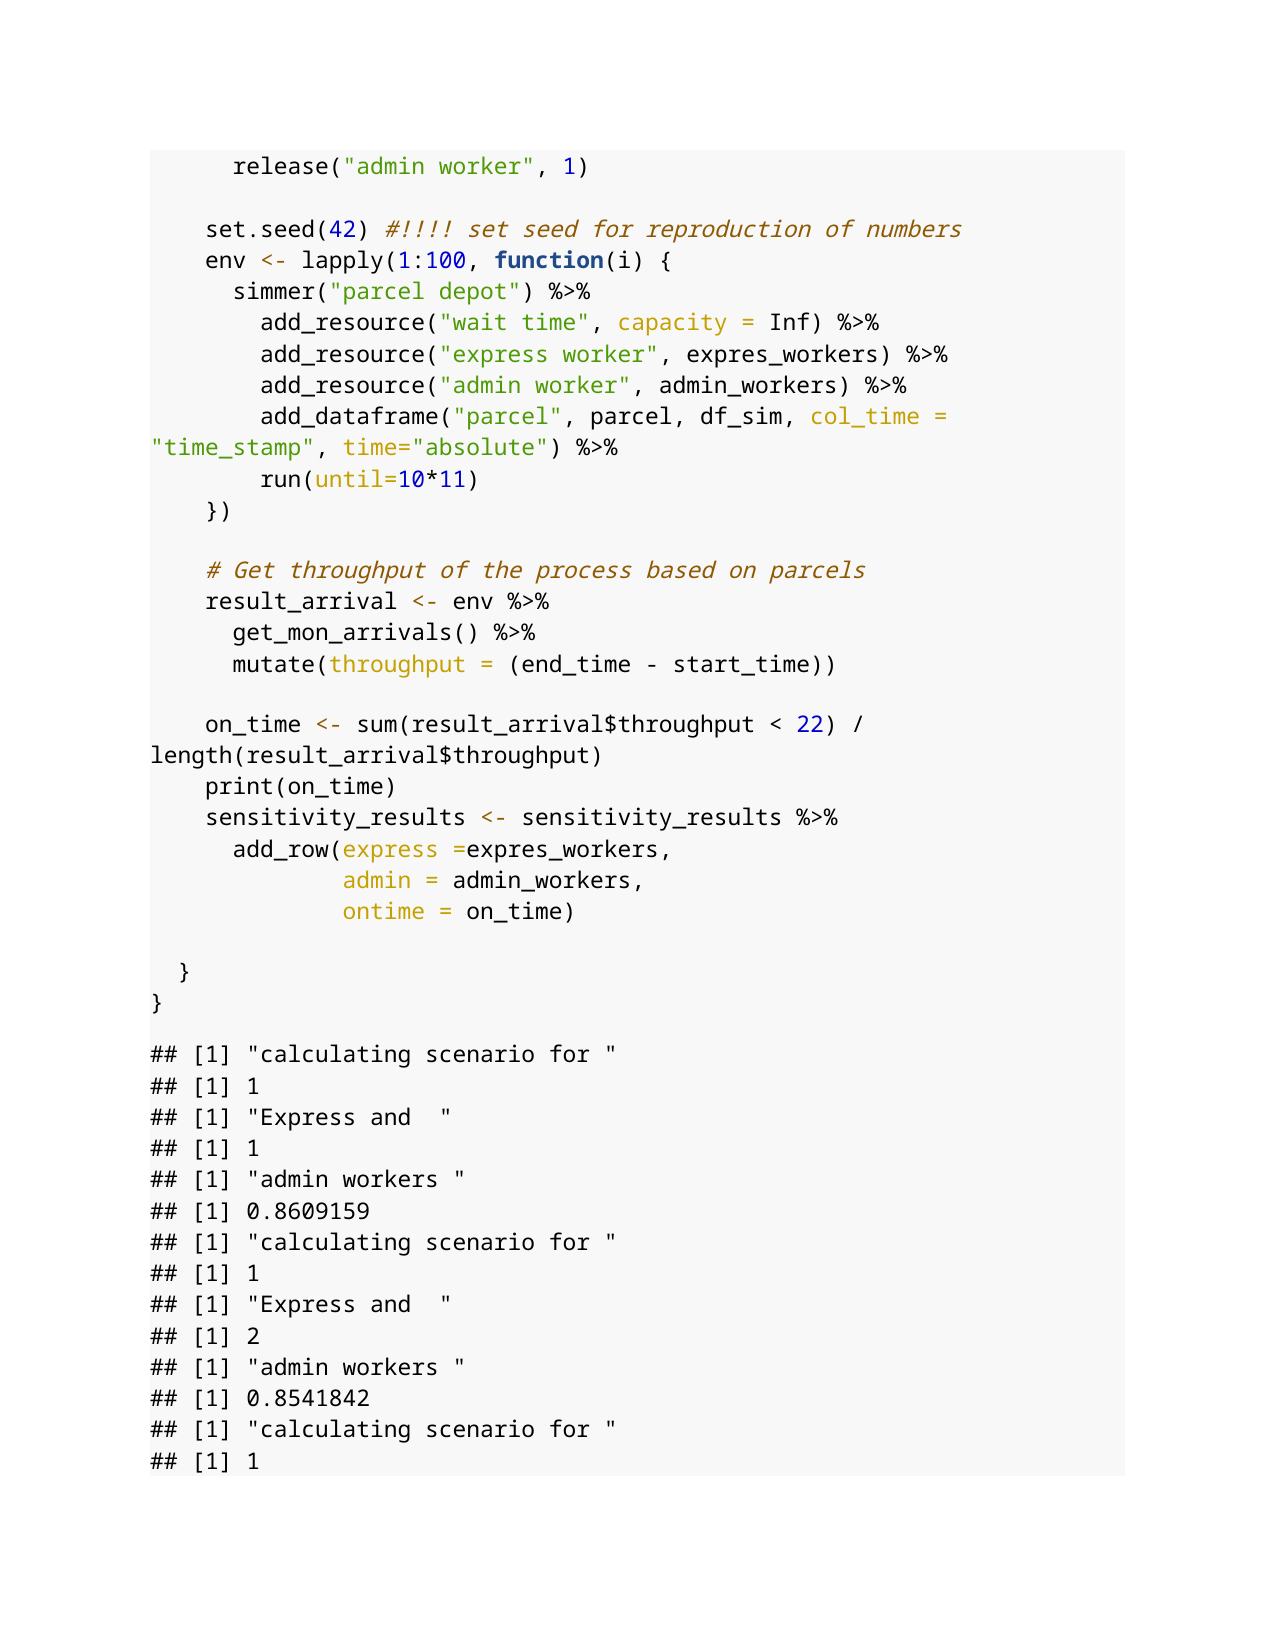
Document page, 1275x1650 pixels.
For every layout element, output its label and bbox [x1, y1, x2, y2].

text [150, 1038, 1125, 1476]
text [150, 150, 1125, 1017]
